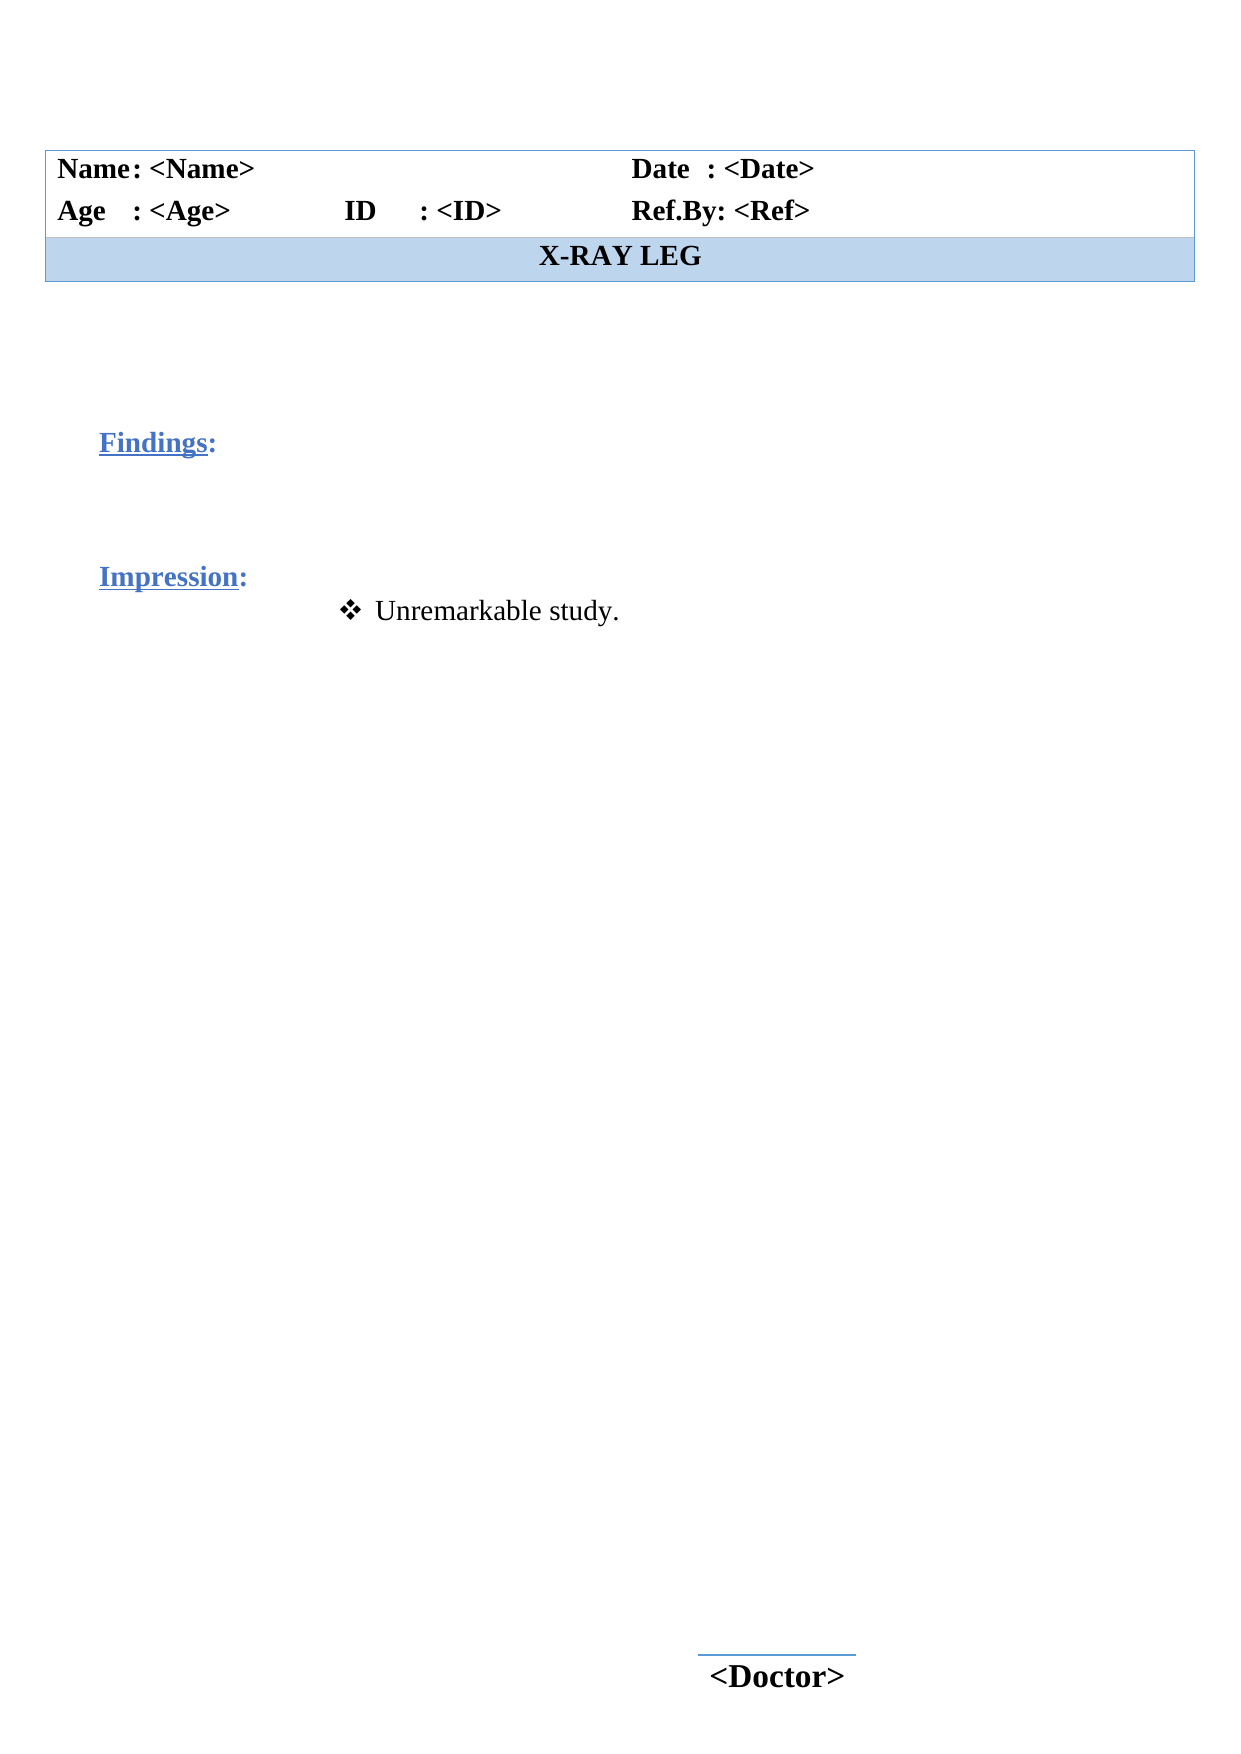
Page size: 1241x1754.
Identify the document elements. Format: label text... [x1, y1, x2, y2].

table_cell X-RAY LEG [46, 238, 1194, 281]
table_cell ID : <ID> [333, 193, 620, 237]
table_cell Age : <Age> [46, 193, 333, 237]
table_cell Ref.By: <Ref> [620, 193, 1194, 237]
list Unremarkable study. [337, 593, 1053, 627]
table_header Name : <Name> [46, 151, 620, 193]
table_header Date : <Date> [620, 151, 1194, 193]
text Impression: [99, 559, 1053, 593]
text Findings: [99, 425, 1053, 459]
table_header <Doctor> [698, 1656, 856, 1694]
